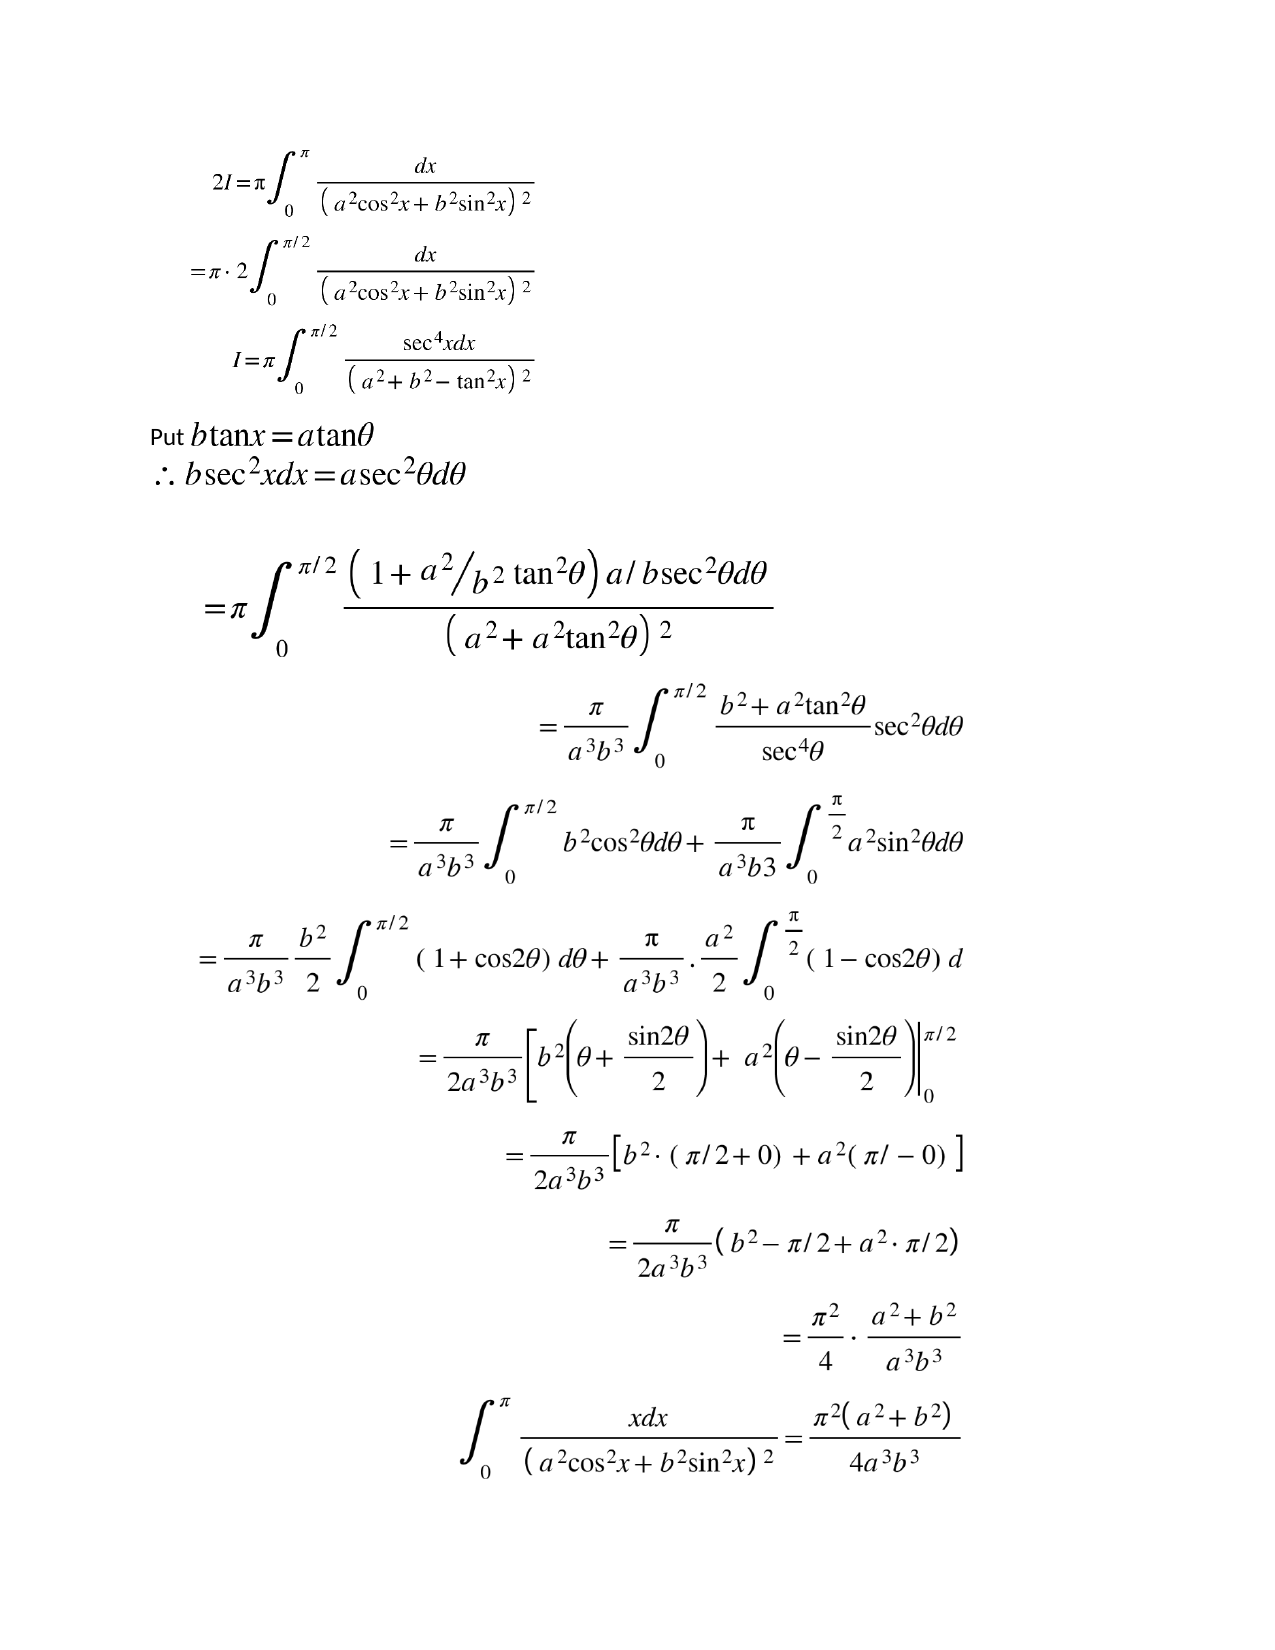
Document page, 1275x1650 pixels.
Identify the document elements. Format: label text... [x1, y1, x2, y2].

picture [150, 150, 543, 394]
text Put [150, 421, 1125, 487]
picture [150, 549, 777, 657]
picture [150, 456, 467, 485]
picture [150, 683, 971, 1479]
picture [190, 422, 375, 446]
